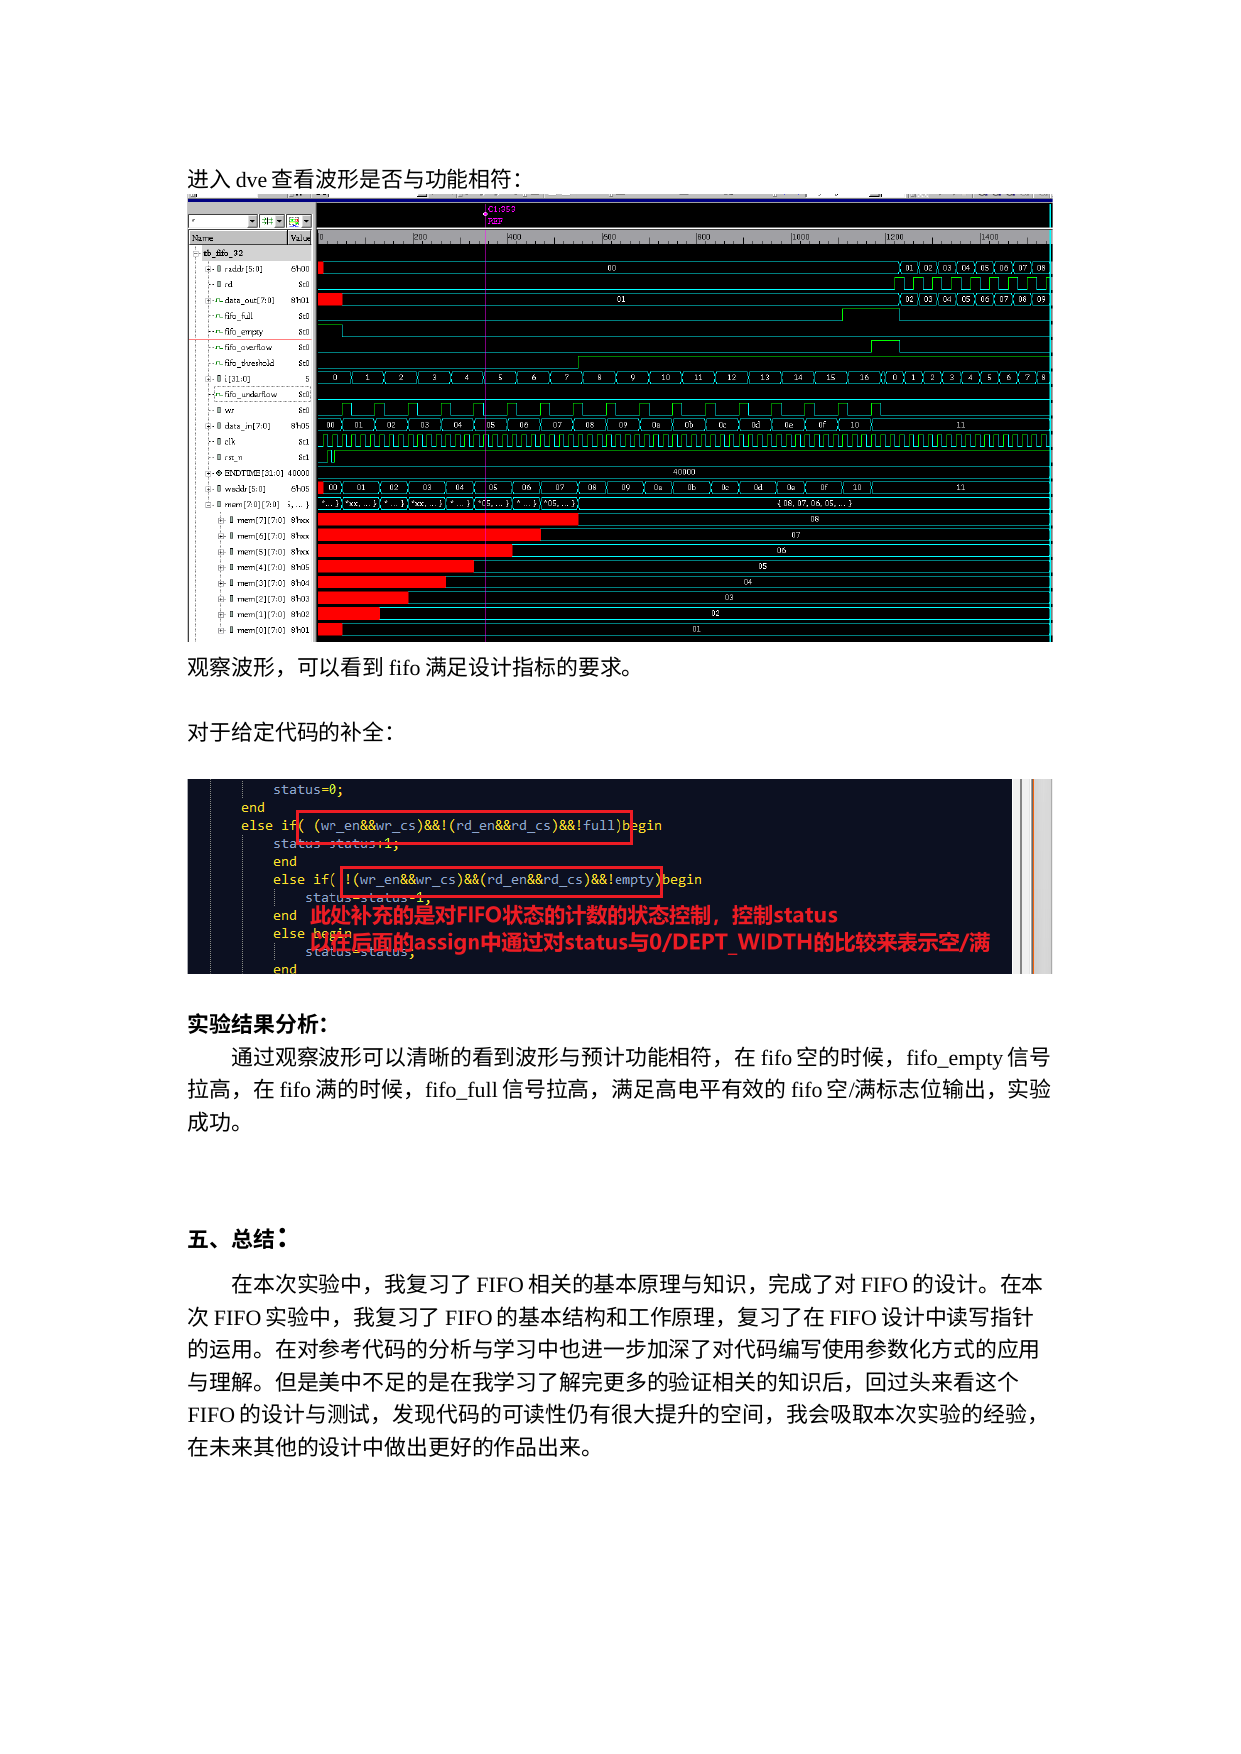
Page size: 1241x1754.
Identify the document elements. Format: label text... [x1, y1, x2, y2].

text 通过观察波形可以清晰的看到波形与预计功能相符，在fifo空的时候，fifo_empty信号拉高，在fifo满的时候，fifo_full信号拉高，满足高电平有效的fifo空/满标志位输出，实验成功。 [104, 1039, 1053, 1137]
text 对于给定代码的补全： [187, 714, 1053, 747]
text 进入dve查看波形是否与功能相符： [187, 162, 1053, 194]
text 五、总结： [187, 1202, 1053, 1267]
text 在本次实验中，我复习了FIFO相关的基本原理与知识，完成了对FIFO的设计。在本次FIFO实验中，我复习了FIFO的基本结构和工作原理，复习了在FIFO设计中读写指针的运用。在对参考代码的分析与学习中也进一步加深了对代码编写使用参数化方式的应用与理解。但是美中不足的是在我学习了解完更多的验证相关的知识后，回过头来看这个FIFO的设计与测试，发现代码的可读性仍有很大提升的空间，我会吸取本次实验的经验，在未来其他的设计中做出更好的作品出来。 [187, 1267, 1053, 1462]
picture [187, 779, 1053, 974]
picture [187, 194, 1053, 642]
text 观察波形，可以看到fifo满足设计指标的要求。 [187, 649, 1053, 682]
text 实验结果分析： [104, 1007, 1053, 1039]
